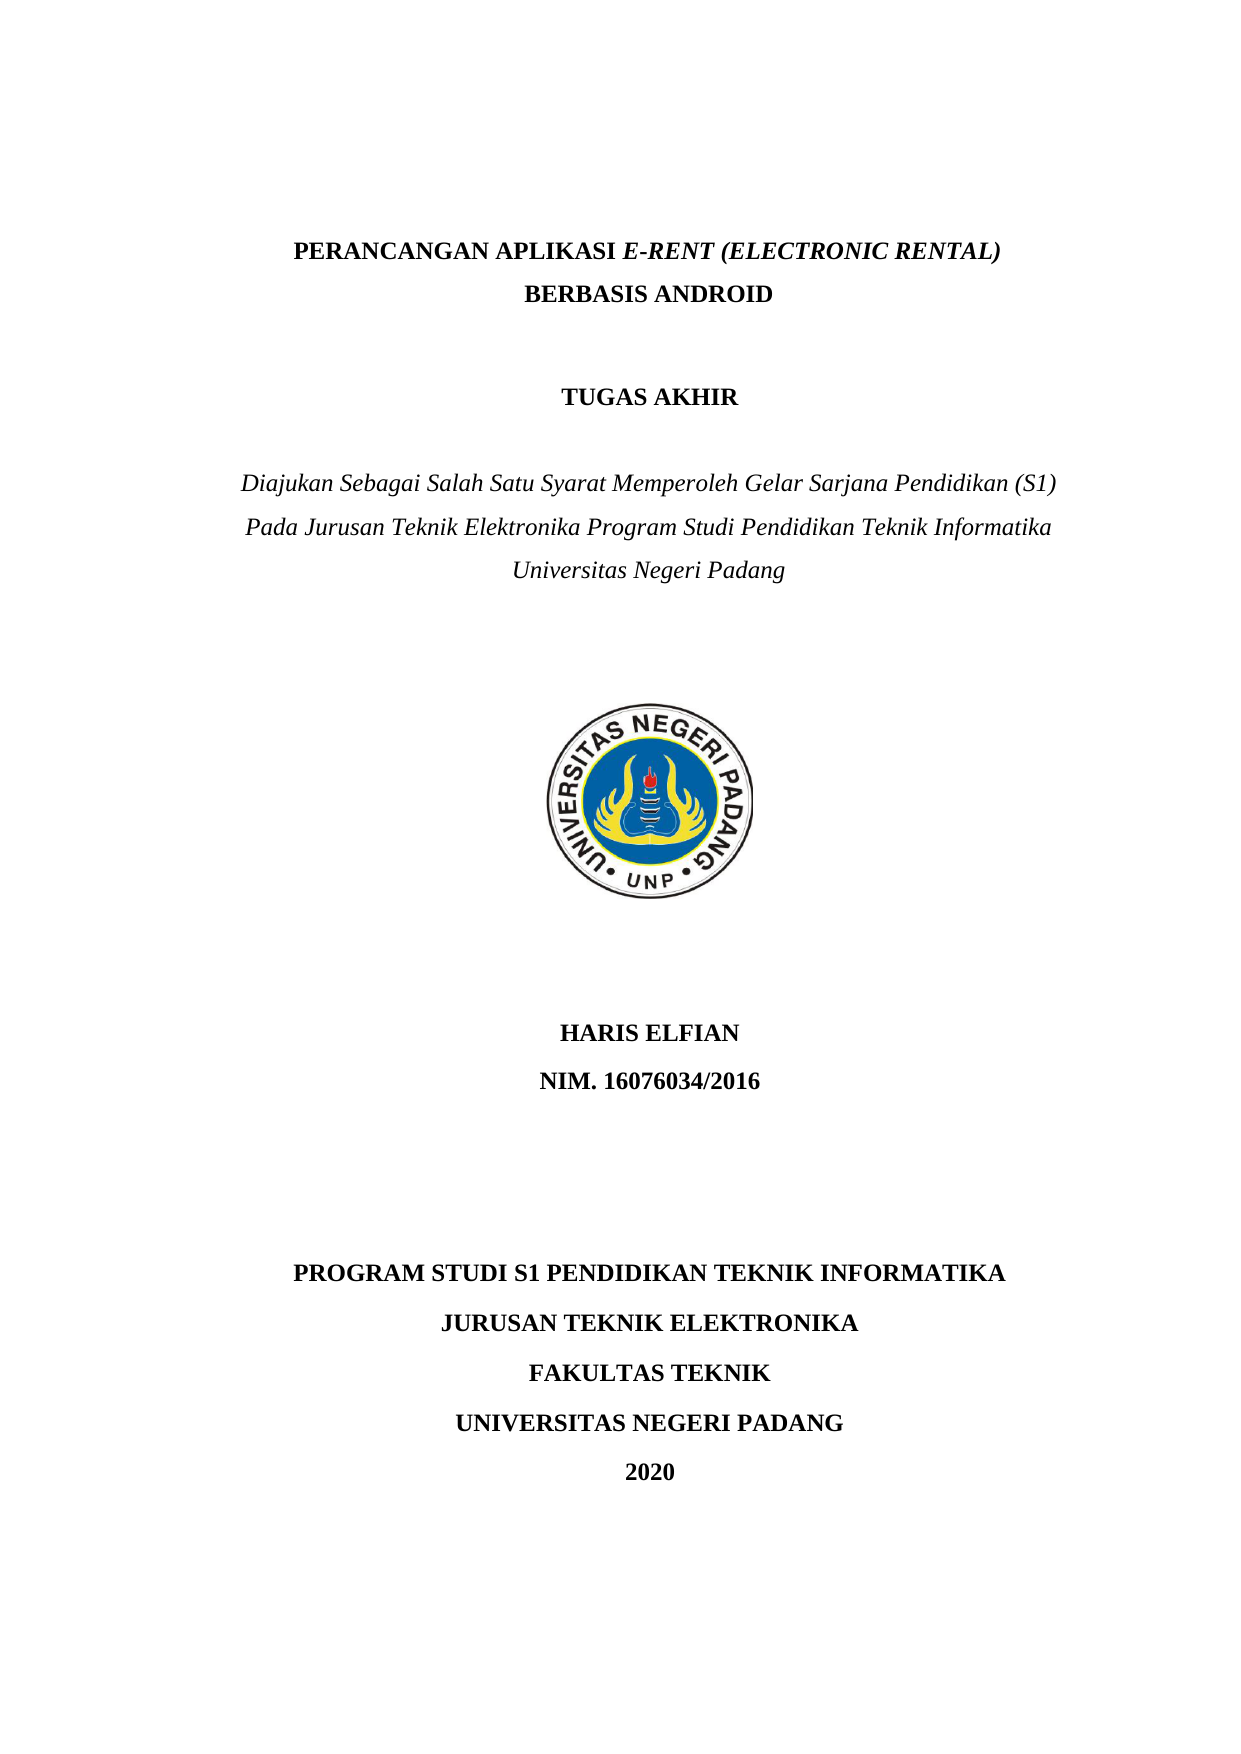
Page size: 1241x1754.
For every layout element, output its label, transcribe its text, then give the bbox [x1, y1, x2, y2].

text PERANCANGAN APLIKASI E-RENT (ELECTRONIC RENTAL) [133, 236, 1164, 265]
text UNIVERSITAS NEGERI PADANG [236, 1408, 1063, 1436]
text JURUSAN TEKNIK ELEKTRONIKA [236, 1308, 1063, 1337]
picture [546, 703, 753, 899]
text 2020 [236, 1457, 1063, 1486]
text HARIS ELFIAN [236, 1018, 1063, 1047]
text FAKULTAS TEKNIK [236, 1358, 1063, 1387]
text BERBASIS ANDROID [133, 279, 1164, 308]
text PROGRAM STUDI S1 PENDIDIKAN TEKNIK INFORMATIKA [236, 1258, 1063, 1287]
text Diajukan Sebagai Salah Satu Syarat Memperoleh Gelar Sarjana Pendidikan (S1) Pada Jurusan Teknik Elektronika Program Studi Pendidikan Teknik Informatika Universitas Negeri Padang [236, 468, 1063, 583]
text TUGAS AKHIR [236, 382, 1063, 411]
text NIM. 16076034/2016 [236, 1066, 1063, 1094]
